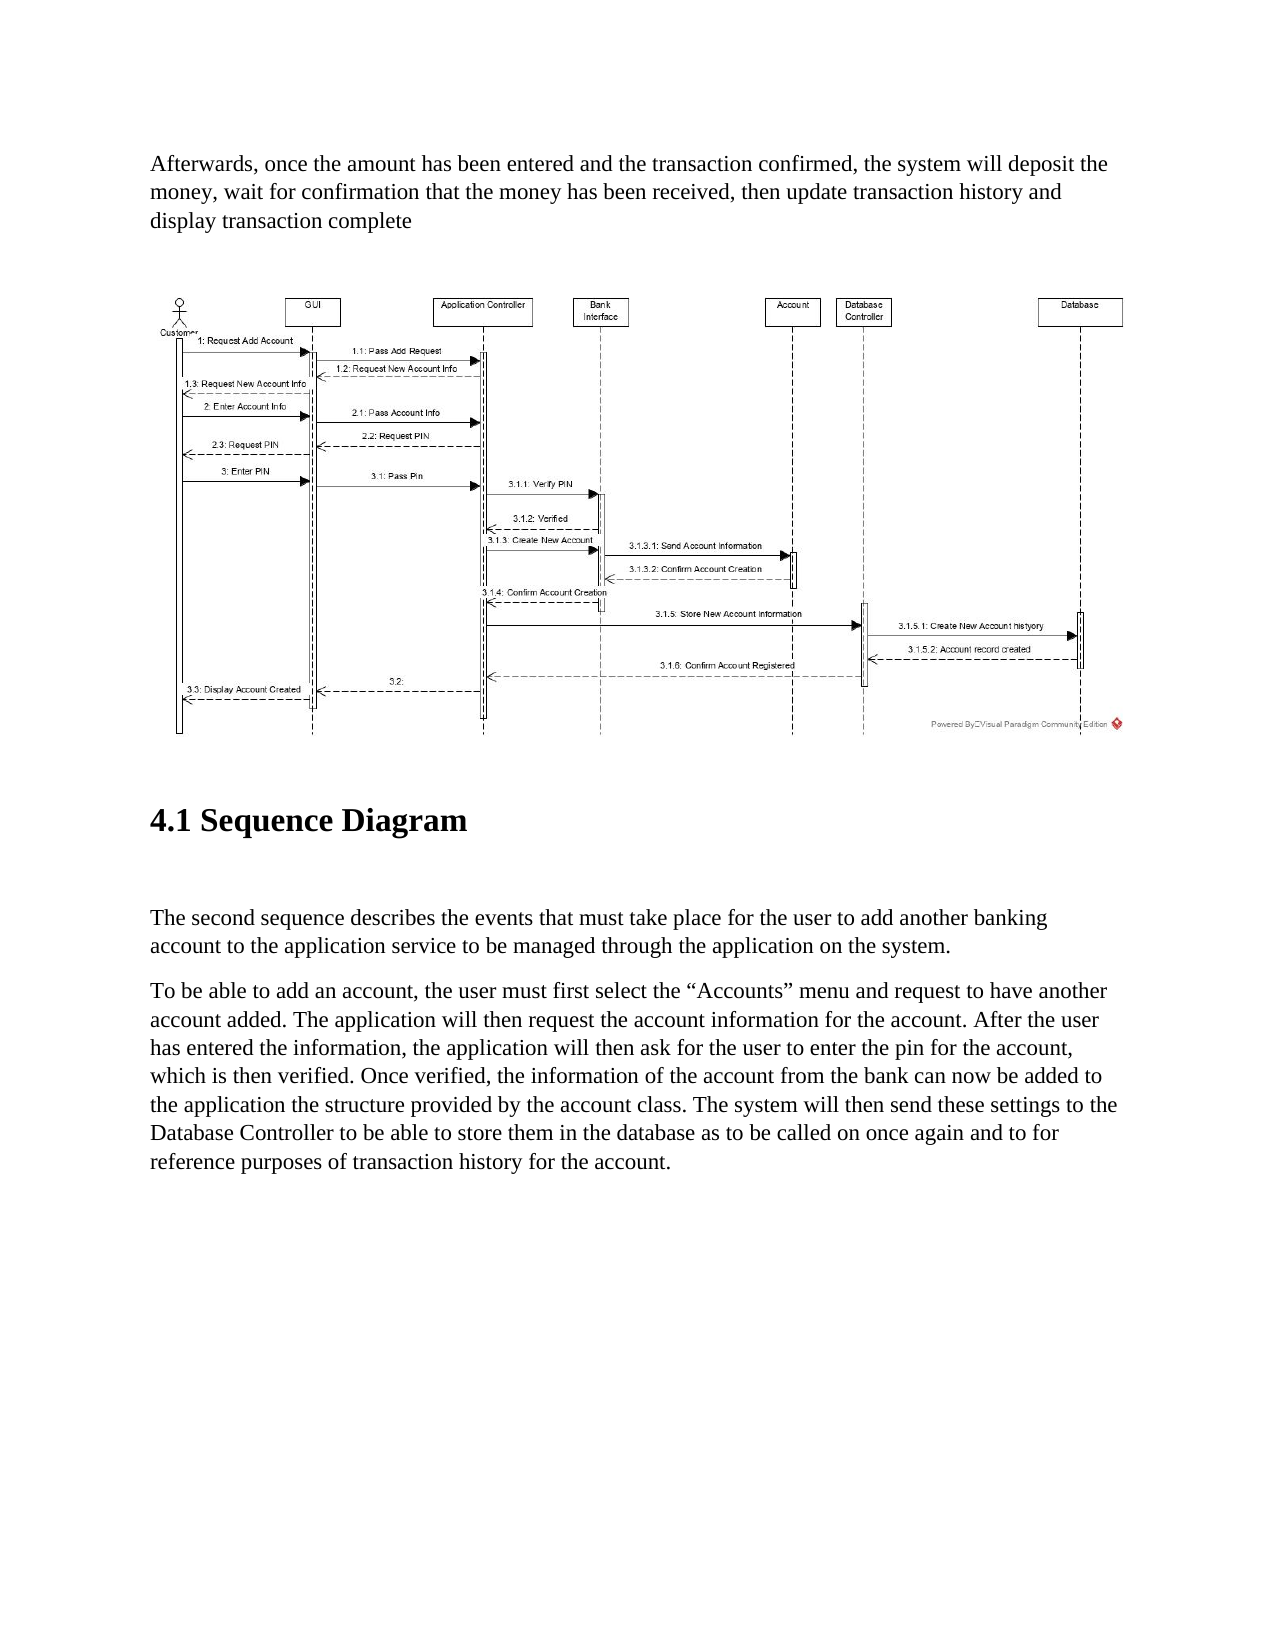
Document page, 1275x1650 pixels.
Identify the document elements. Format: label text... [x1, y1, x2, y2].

text To be able to add an account, the user must first select the “Accounts” menu and request to have another account added. The application will then request the account information for the account. After the user has entered the information, the application will then ask for the user to enter the pin for the account, which is then verified. Once verified, the information of the account from the bank can now be added to the application the structure provided by the account class. The system will then send these settings to the Database Controller to be able to store them in the database as to be called on once again and to for reference purposes of transaction history for the account. [150, 977, 1125, 1174]
text The second sequence describes the events that must take place for the user to add another banking account to the application service to be managed through the application on the system. [150, 904, 1125, 958]
picture [150, 297, 1125, 737]
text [150, 150, 1125, 233]
text 4.1 Sequence Diagram [150, 801, 1125, 839]
